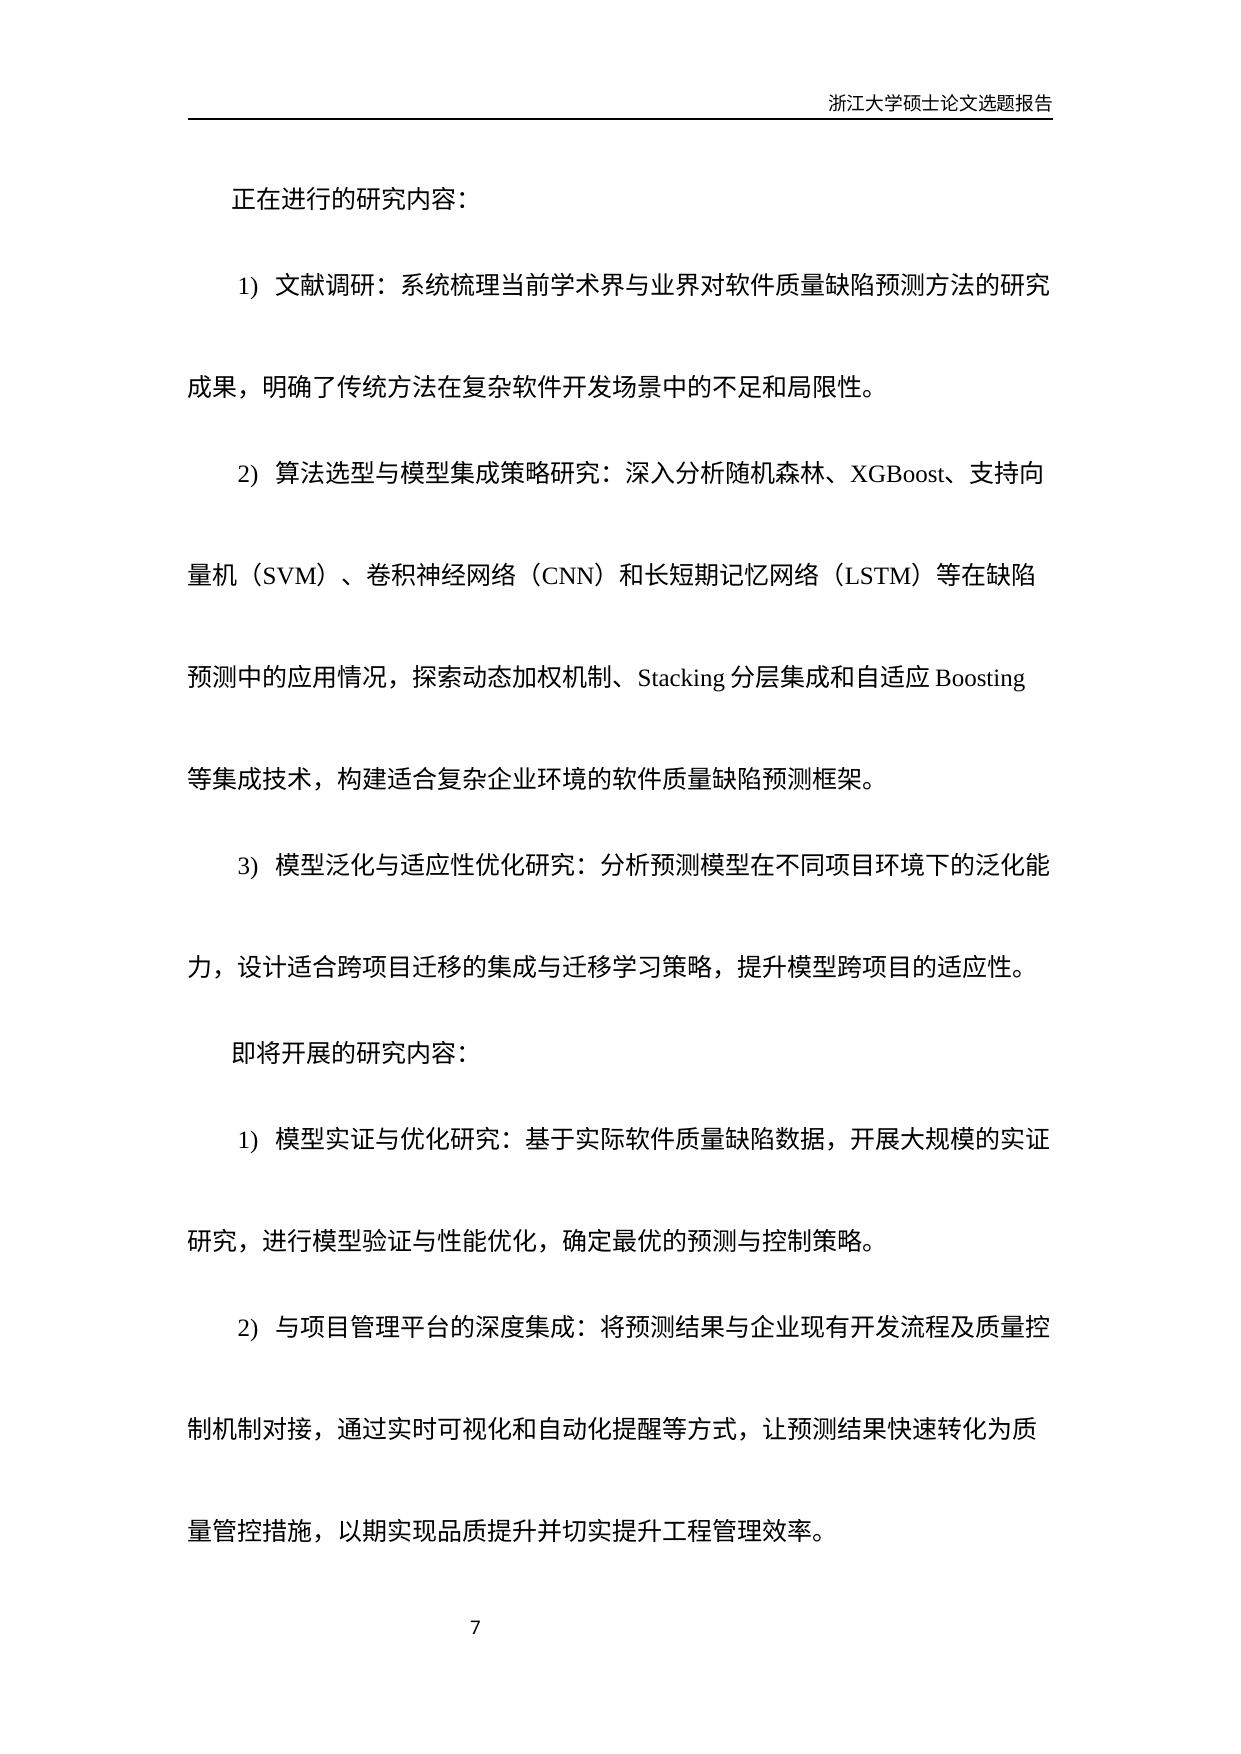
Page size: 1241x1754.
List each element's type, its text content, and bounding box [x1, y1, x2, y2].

list 文献调研：系统梳理当前学术界与业界对软件质量缺陷预测方法的研究成果，明确了传统方法在复杂软件开发场景中的不足和局限性。 [187, 250, 1053, 420]
list 模型泛化与适应性优化研究：分析预测模型在不同项目环境下的泛化能力，设计适合跨项目迁移的集成与迁移学习策略，提升模型跨项目的适应性。 [187, 829, 1053, 999]
text 正在进行的研究内容： [187, 164, 1053, 232]
list 模型实证与优化研究：基于实际软件质量缺陷数据，开展大规模的实证研究，进行模型验证与性能优化，确定最优的预测与控制策略。 [187, 1103, 1053, 1273]
text 即将开展的研究内容： [187, 1017, 1053, 1085]
list 算法选型与模型集成策略研究：深入分析随机森林、XGBoost、支持向量机（SVM）、卷积神经网络（CNN）和长短期记忆网络（LSTM）等在缺陷预测中的应用情况，探索动态加权机制、Stacking分层集成和自适应Boosting等集成技术，构建适合复杂企业环境的软件质量缺陷预测框架。 [187, 438, 1053, 811]
list 与项目管理平台的深度集成：将预测结果与企业现有开发流程及质量控制机制对接，通过实时可视化和自动化提醒等方式，让预测结果快速转化为质量管控措施，以期实现品质提升并切实提升工程管理效率。 [187, 1291, 1053, 1563]
